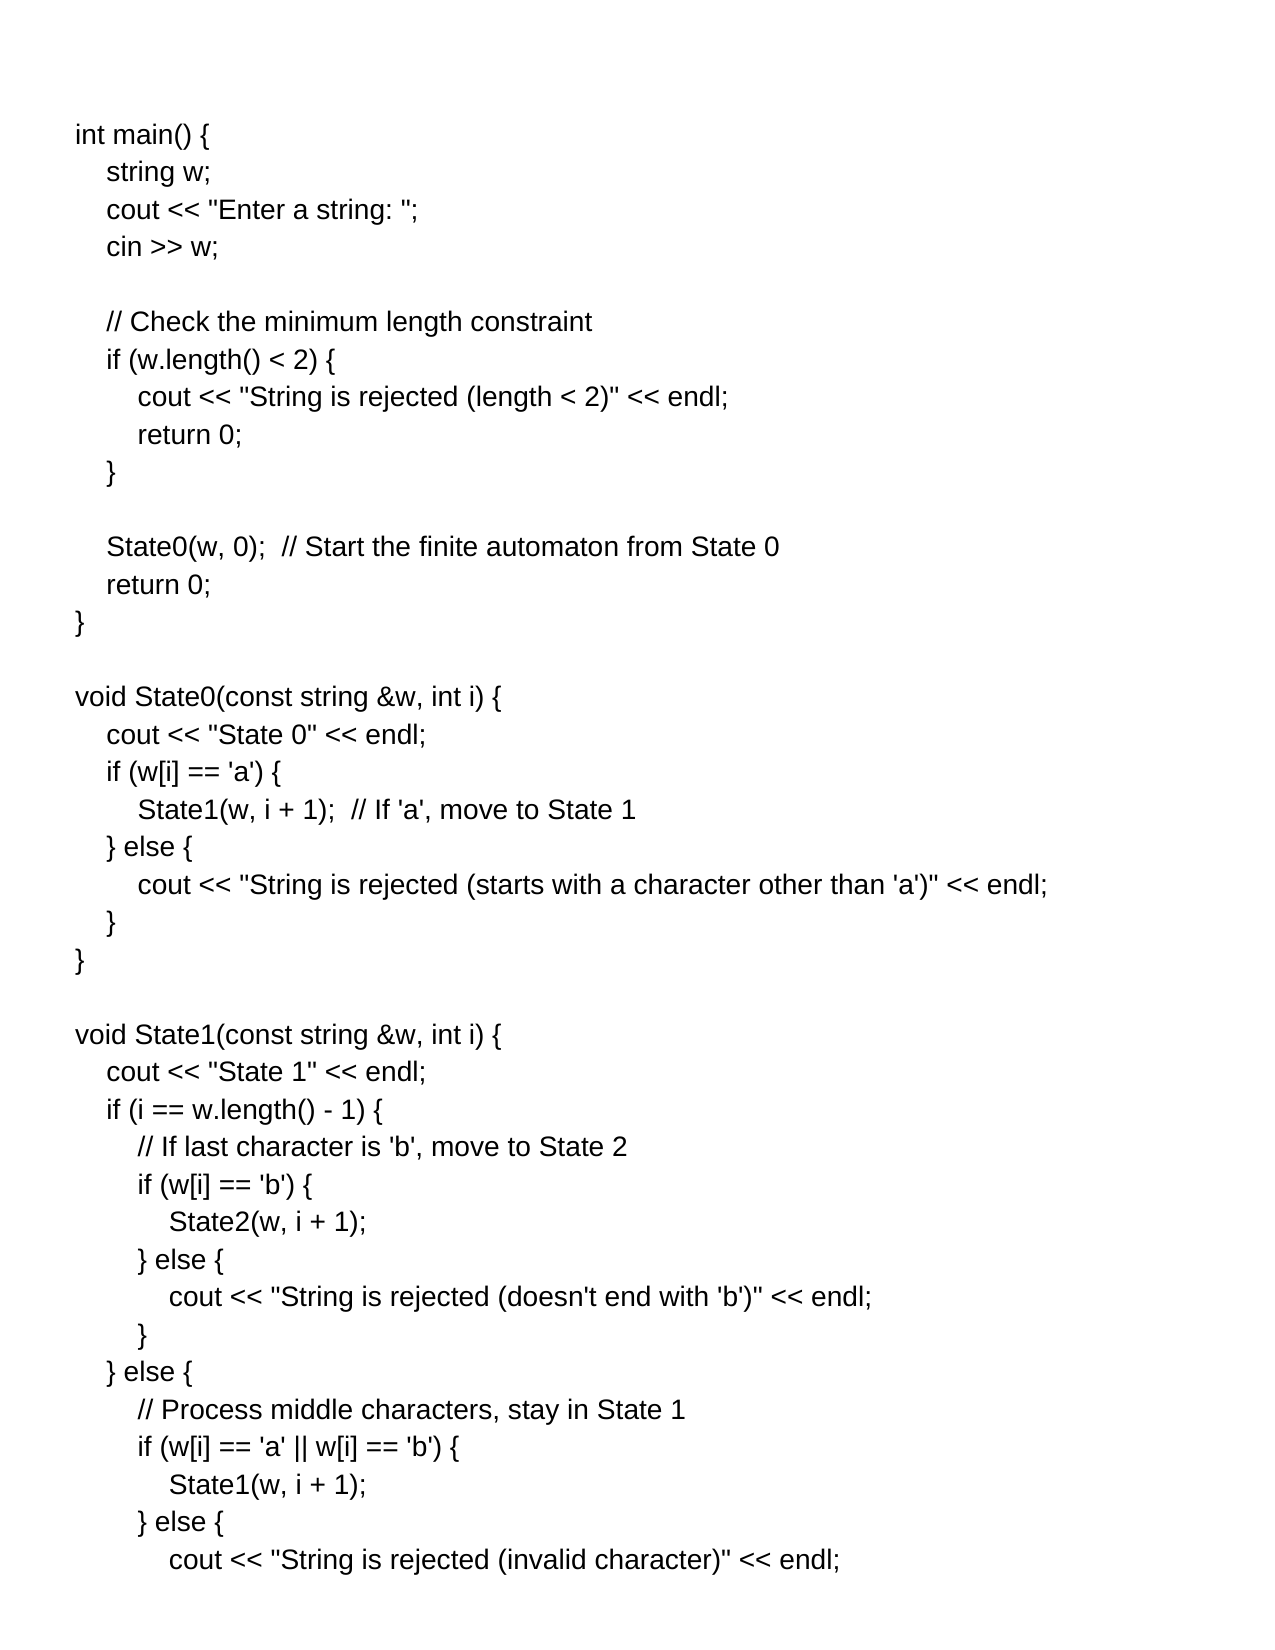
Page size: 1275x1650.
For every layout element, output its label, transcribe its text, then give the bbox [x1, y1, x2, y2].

text int main() { [75, 112, 1200, 150]
text } [75, 1312, 1200, 1350]
text State1(w, i + 1); [75, 1462, 1200, 1500]
text // Process middle characters, stay in State 1 [75, 1387, 1200, 1425]
text } else { [75, 1237, 1200, 1275]
text cout << "Enter a string: "; [75, 187, 1200, 225]
text cout << "String is rejected (invalid character)" << endl; [75, 1537, 1200, 1575]
text cout << "State 0" << endl; [75, 712, 1200, 750]
text return 0; [75, 562, 1200, 600]
text cout << "String is rejected (starts with a character other than 'a')" << endl; [75, 862, 1200, 900]
text if (i == w.length() - 1) { [75, 1087, 1200, 1125]
text State1(w, i + 1); // If 'a', move to State 1 [75, 787, 1200, 825]
text if (w[i] == 'a' || w[i] == 'b') { [75, 1425, 1200, 1462]
text string w; [75, 150, 1200, 187]
text } [75, 937, 1200, 975]
text if (w.length() < 2) { [75, 337, 1200, 375]
text void State1(const string &w, int i) { [75, 1012, 1200, 1050]
text cin >> w; [75, 225, 1200, 262]
text } else { [75, 1350, 1200, 1387]
text State0(w, 0); // Start the finite automaton from State 0 [75, 525, 1200, 562]
text return 0; [75, 412, 1200, 450]
text void State0(const string &w, int i) { [75, 675, 1200, 712]
text cout << "String is rejected (length < 2)" << endl; [75, 375, 1200, 412]
text if (w[i] == 'b') { [75, 1162, 1200, 1200]
text // If last character is 'b', move to State 2 [75, 1125, 1200, 1162]
text } else { [75, 1500, 1200, 1537]
text } [75, 600, 1200, 637]
text } [75, 900, 1200, 937]
text cout << "String is rejected (doesn't end with 'b')" << endl; [75, 1275, 1200, 1312]
text } [75, 450, 1200, 487]
text cout << "State 1" << endl; [75, 1050, 1200, 1087]
text } else { [75, 825, 1200, 862]
text if (w[i] == 'a') { [75, 750, 1200, 787]
text State2(w, i + 1); [75, 1200, 1200, 1237]
text // Check the minimum length constraint [75, 300, 1200, 337]
